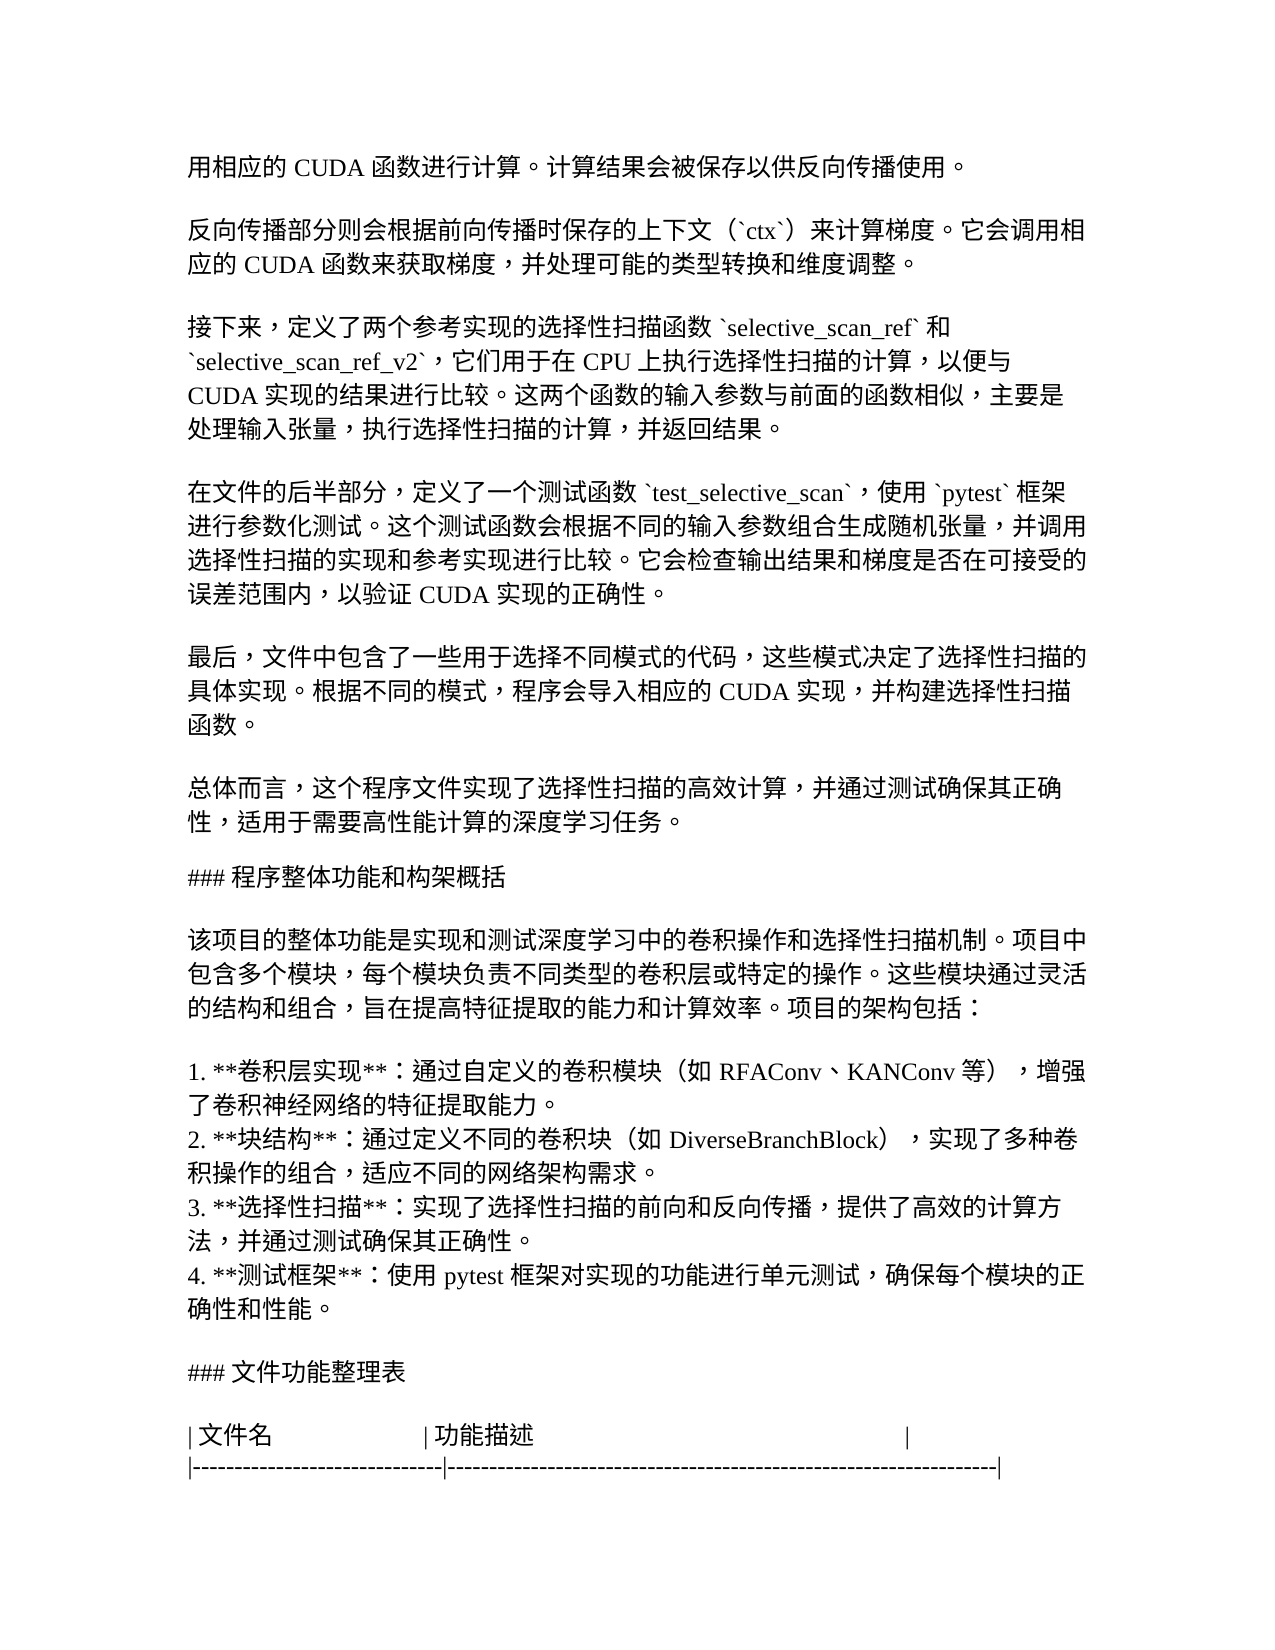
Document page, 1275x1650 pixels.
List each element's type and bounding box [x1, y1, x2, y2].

text [187, 859, 1087, 1480]
text [187, 150, 1087, 839]
